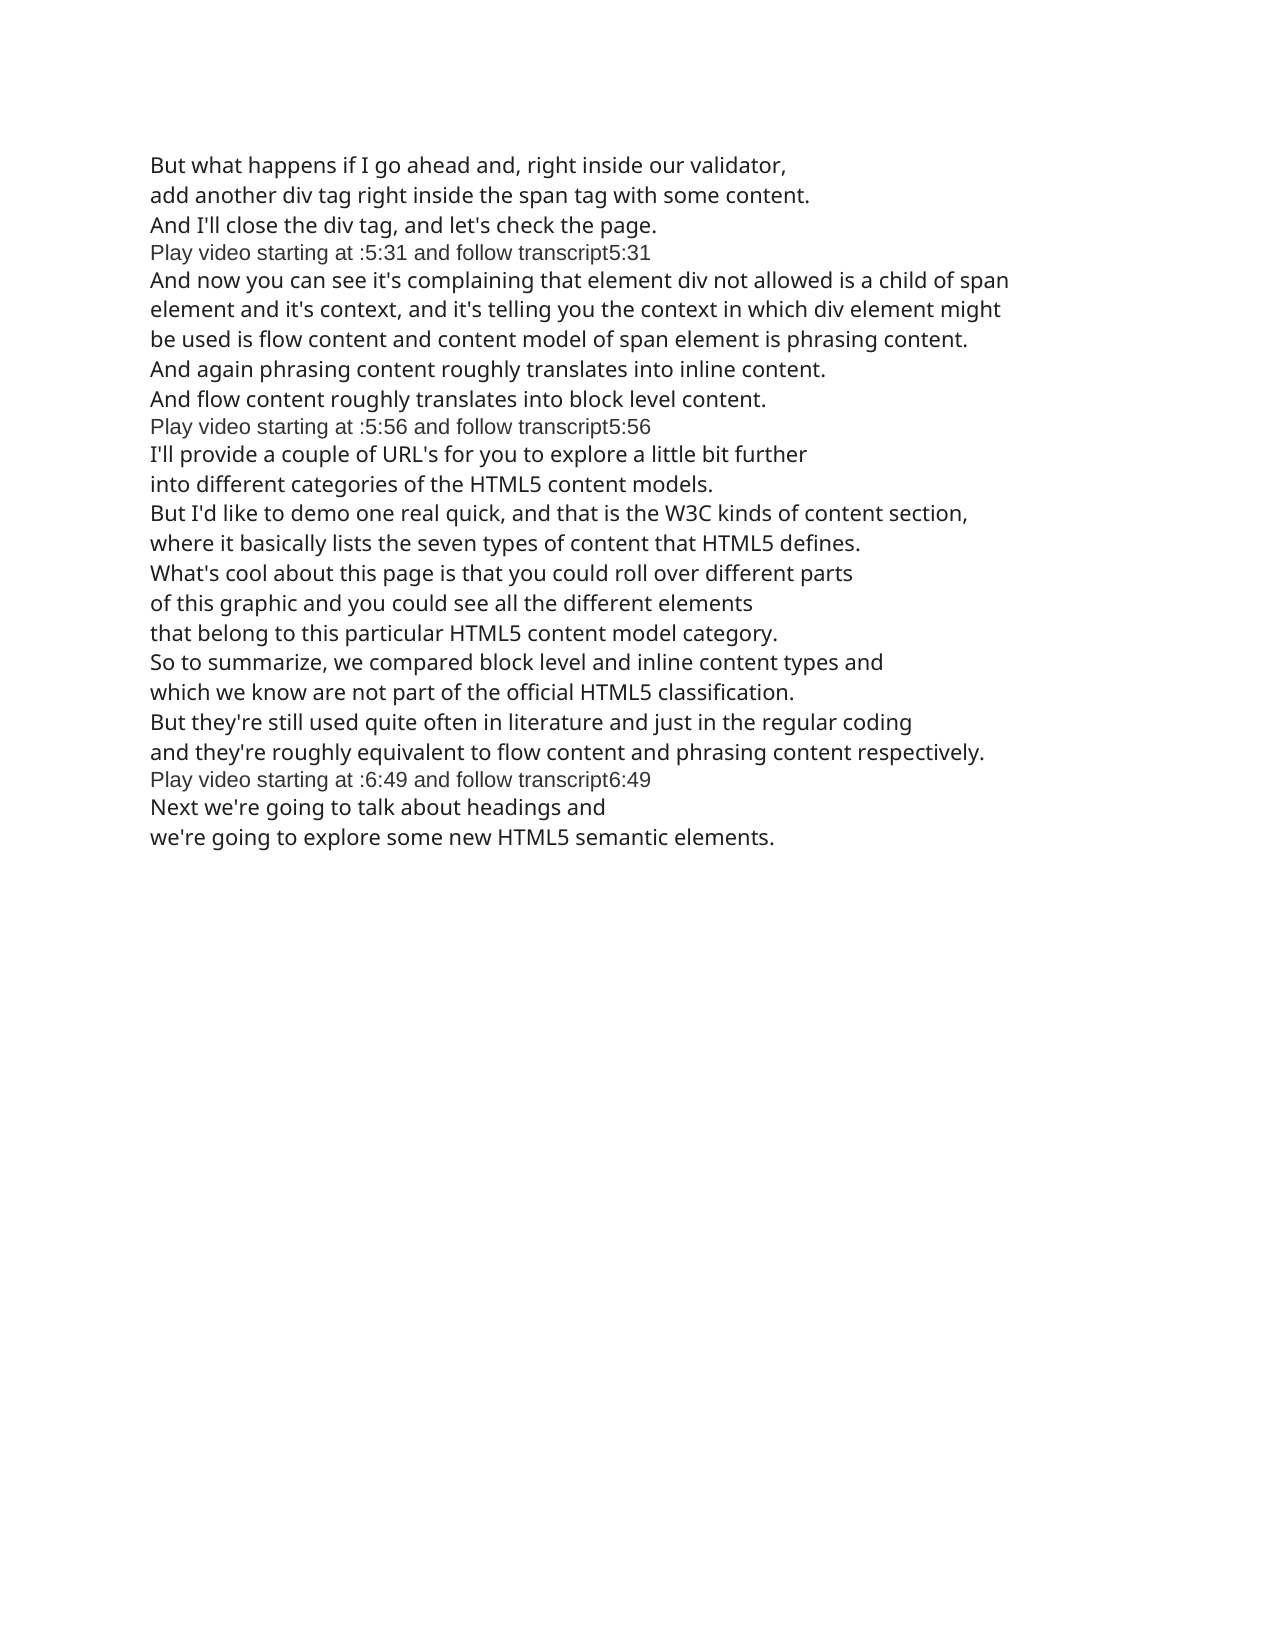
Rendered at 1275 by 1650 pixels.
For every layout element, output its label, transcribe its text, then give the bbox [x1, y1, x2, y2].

text And flow content roughly translates into block level content. [150, 384, 1125, 413]
text into different categories of the HTML5 content models. [150, 468, 1125, 498]
text What's cool about this page is that you could roll over different parts [150, 558, 1125, 588]
text that belong to this particular HTML5 content model category. [150, 617, 1125, 647]
text element and it's context, and it's telling you the context in which div element might [150, 294, 1125, 324]
text But they're still used quite often in literature and just in the regular coding [150, 707, 1125, 737]
text But what happens if I go ahead and, right inside our validator, [150, 150, 1125, 180]
text Play video starting at :6:49 and follow transcript6:49 [150, 766, 1125, 792]
text where it basically lists the seven types of content that HTML5 defines. [150, 528, 1125, 558]
text and they're roughly equivalent to flow content and phrasing content respectively. [150, 737, 1125, 766]
text add another div tag right inside the span tag with some content. [150, 180, 1125, 209]
text Play video starting at :5:56 and follow transcript5:56 [150, 413, 1125, 439]
text which we know are not part of the official HTML5 classification. [150, 677, 1125, 707]
text And now you can see it's complaining that element div not allowed is a child of span [150, 264, 1125, 294]
text I'll provide a couple of URL's for you to explore a little bit further [150, 439, 1125, 468]
text And again phrasing content roughly translates into inline content. [150, 354, 1125, 384]
text So to summarize, we compared block level and inline content types and [150, 647, 1125, 677]
text Next we're going to talk about headings and [150, 792, 1125, 821]
text And I'll close the div tag, and let's check the page. [150, 209, 1125, 239]
text But I'd like to demo one real quick, and that is the W3C kinds of content section, [150, 498, 1125, 528]
text we're going to explore some new HTML5 semantic elements. [150, 821, 1125, 851]
text Play video starting at :5:31 and follow transcript5:31 [150, 239, 1125, 264]
text be used is flow content and content model of span element is phrasing content. [150, 324, 1125, 354]
text of this graphic and you could see all the different elements [150, 588, 1125, 617]
